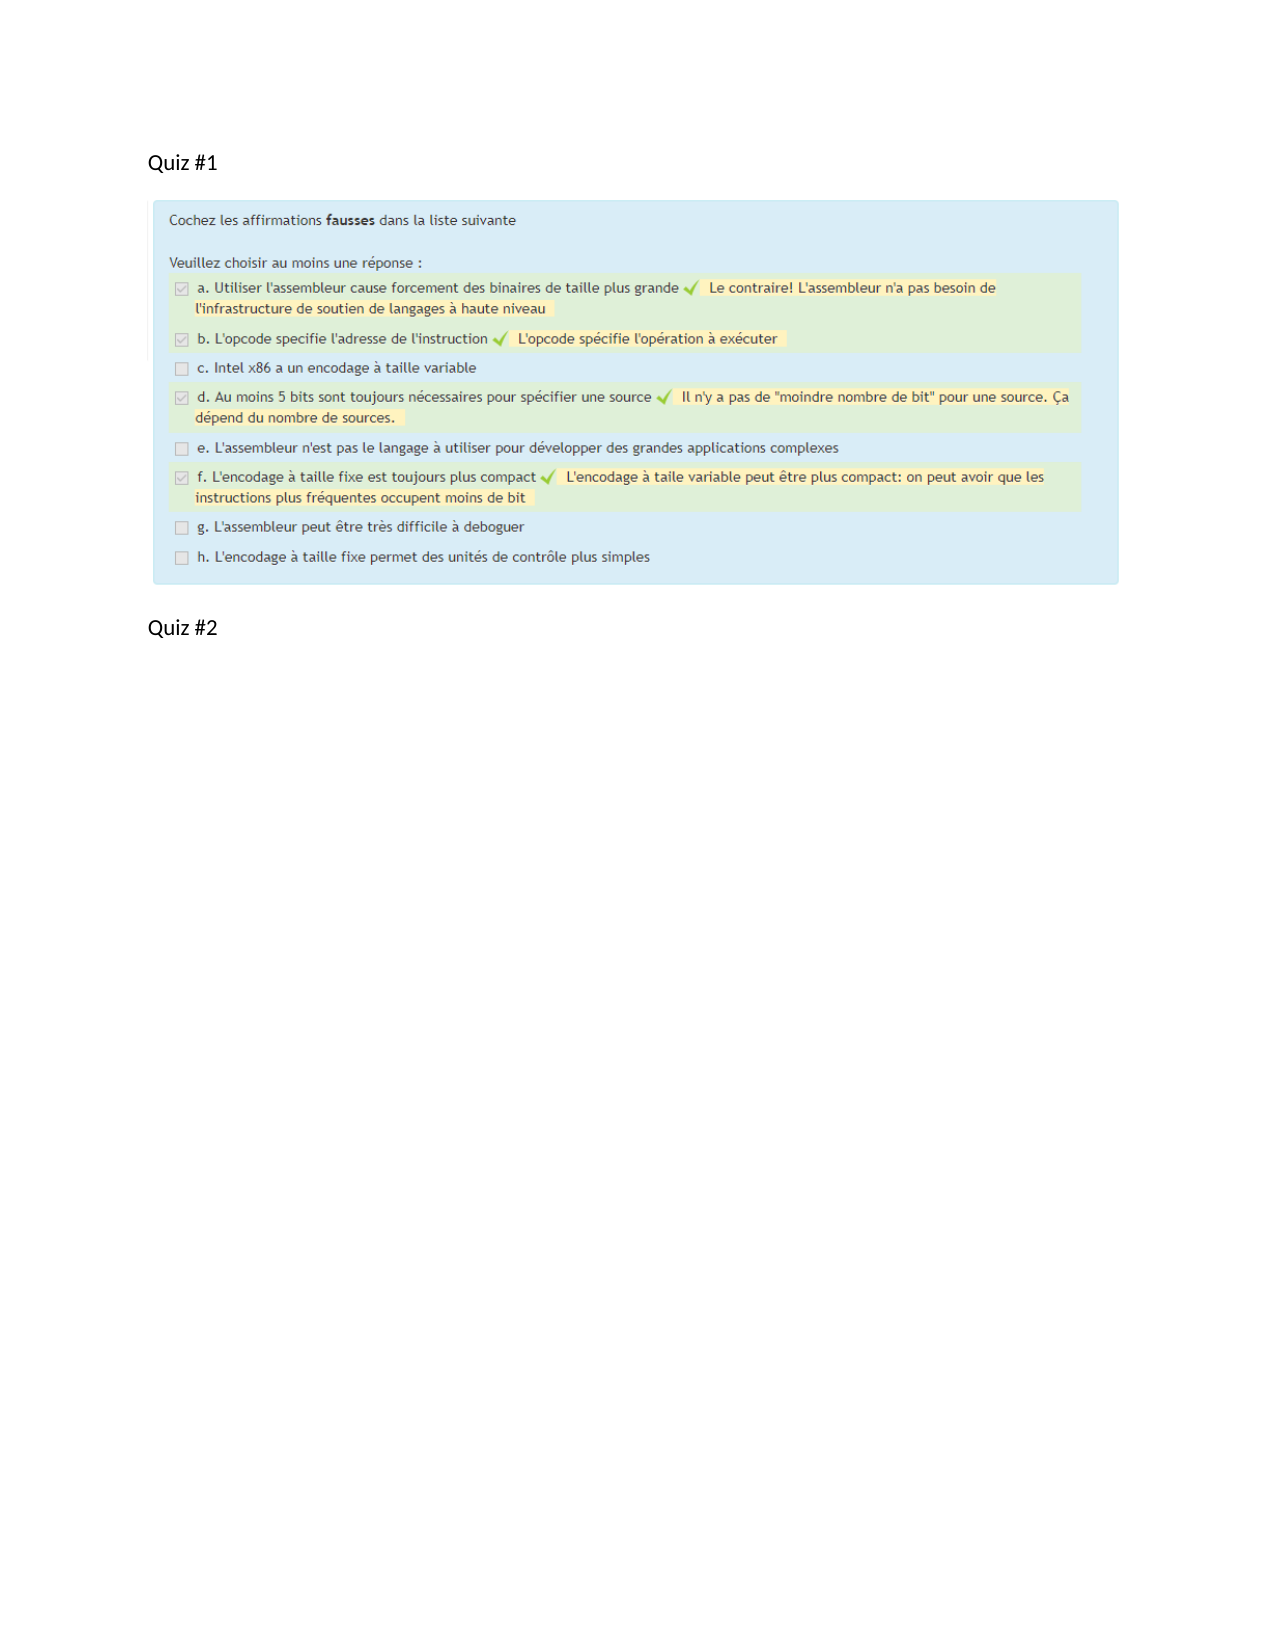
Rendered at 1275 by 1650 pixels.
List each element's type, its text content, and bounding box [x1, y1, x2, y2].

text Quiz #1 [148, 148, 1127, 176]
picture [147, 194, 1128, 595]
text Quiz #2 [148, 613, 1127, 641]
